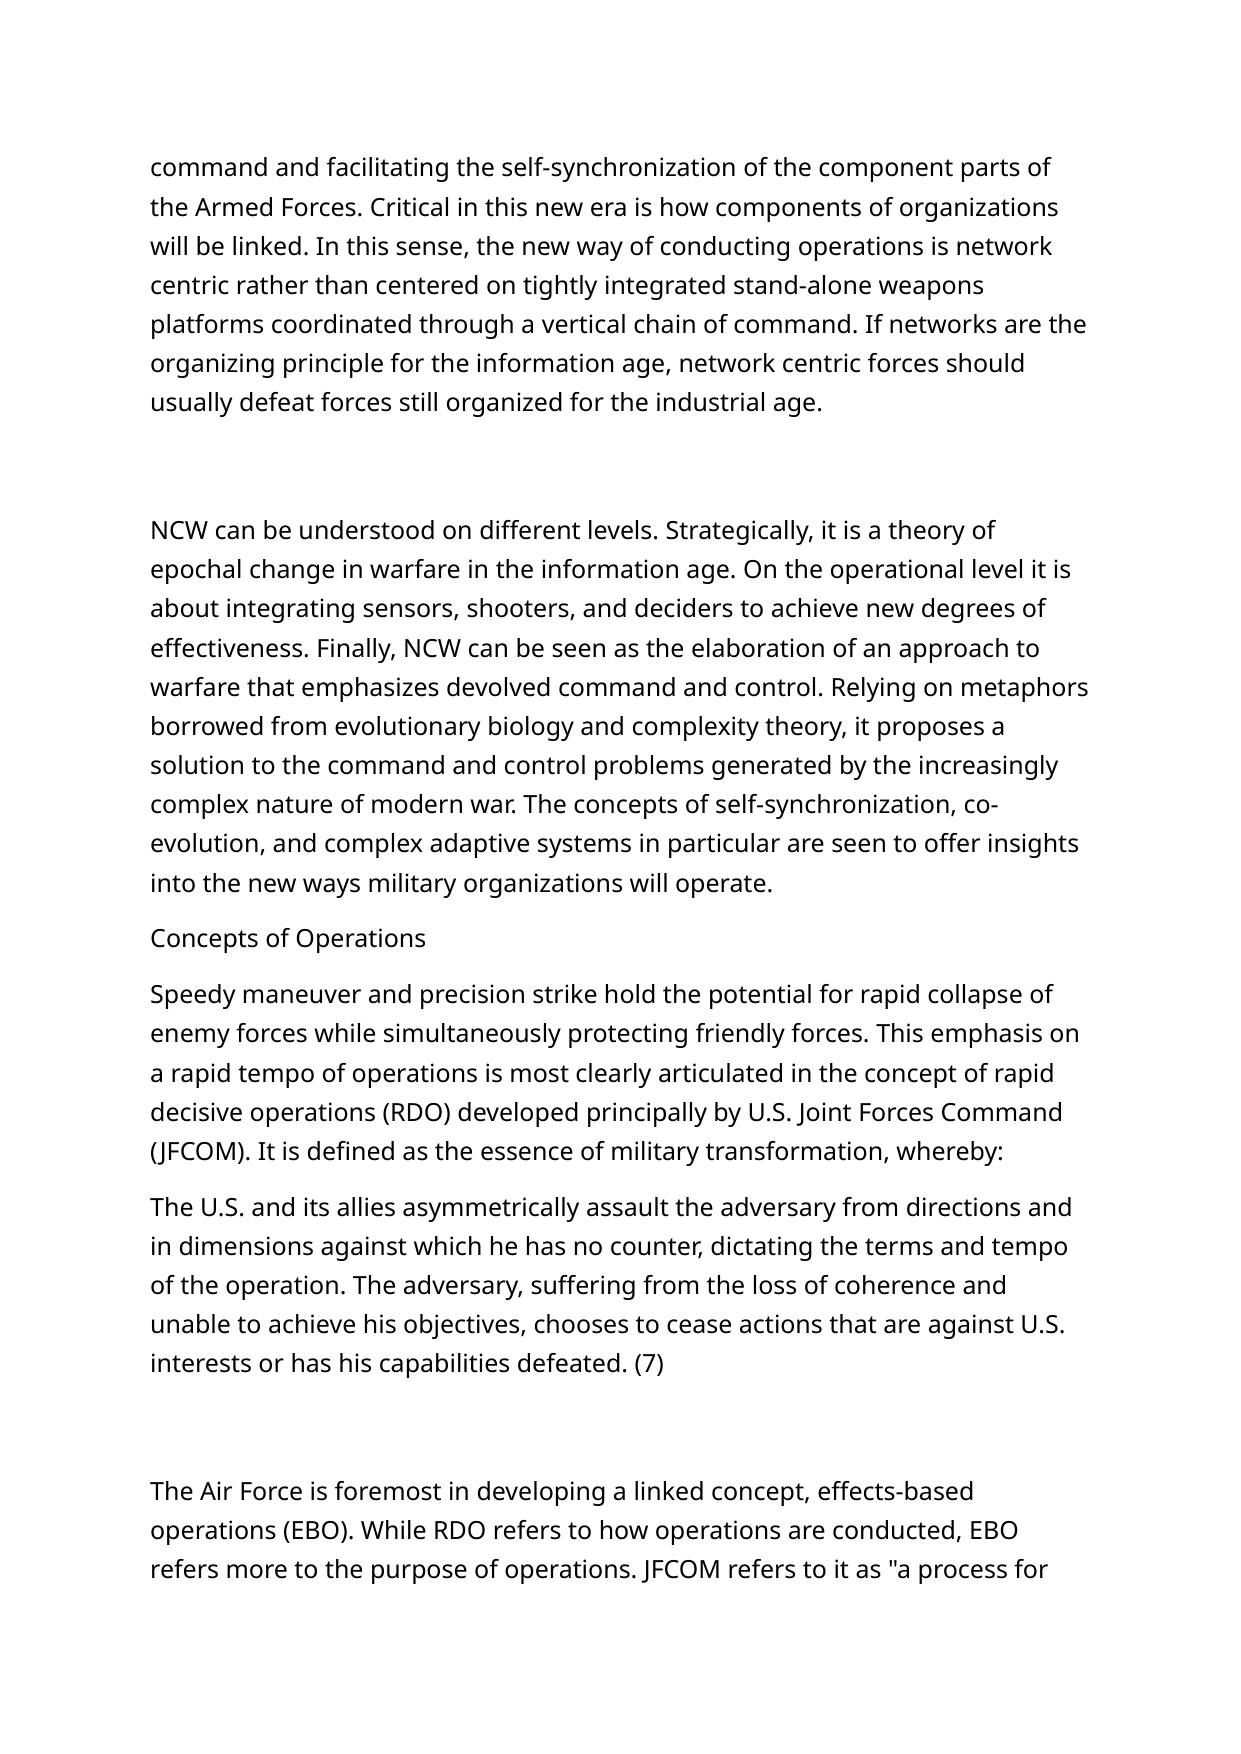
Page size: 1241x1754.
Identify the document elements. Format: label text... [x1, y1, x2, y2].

text Speedy maneuver and precision strike hold the potential for rapid collapse of enemy forces while simultaneously protecting friendly forces. This emphasis on a rapid tempo of operations is most clearly articulated in the concept of rapid decisive operations (RDO) developed principally by U.S. Joint Forces Command (JFCOM). It is defined as the essence of military transformation, whereby: [150, 977, 1090, 1168]
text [150, 1474, 1090, 1586]
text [150, 150, 1090, 419]
text NCW can be understood on different levels. Strategically, it is a theory of epochal change in warfare in the information age. On the operational level it is about integrating sensors, shooters, and deciders to achieve new degrees of effectiveness. Finally, NCW can be seen as the elaboration of an approach to warfare that emphasizes devolved command and control. Relying on metaphors borrowed from evolutionary biology and complexity theory, it proposes a solution to the command and control problems generated by the increasingly complex nature of modern war. The concepts of self-synchronization, co-evolution, and complex adaptive systems in particular are seen to offer insights into the new ways military organizations will operate. [150, 513, 1090, 899]
text The U.S. and its allies asymmetrically assault the adversary from directions and in dimensions against which he has no counter, dictating the terms and tempo of the operation. The adversary, suffering from the loss of coherence and unable to achieve his objectives, chooses to cease actions that are against U.S. interests or has his capabilities defeated. (7) [150, 1189, 1090, 1380]
text Concepts of Operations [150, 921, 1090, 955]
